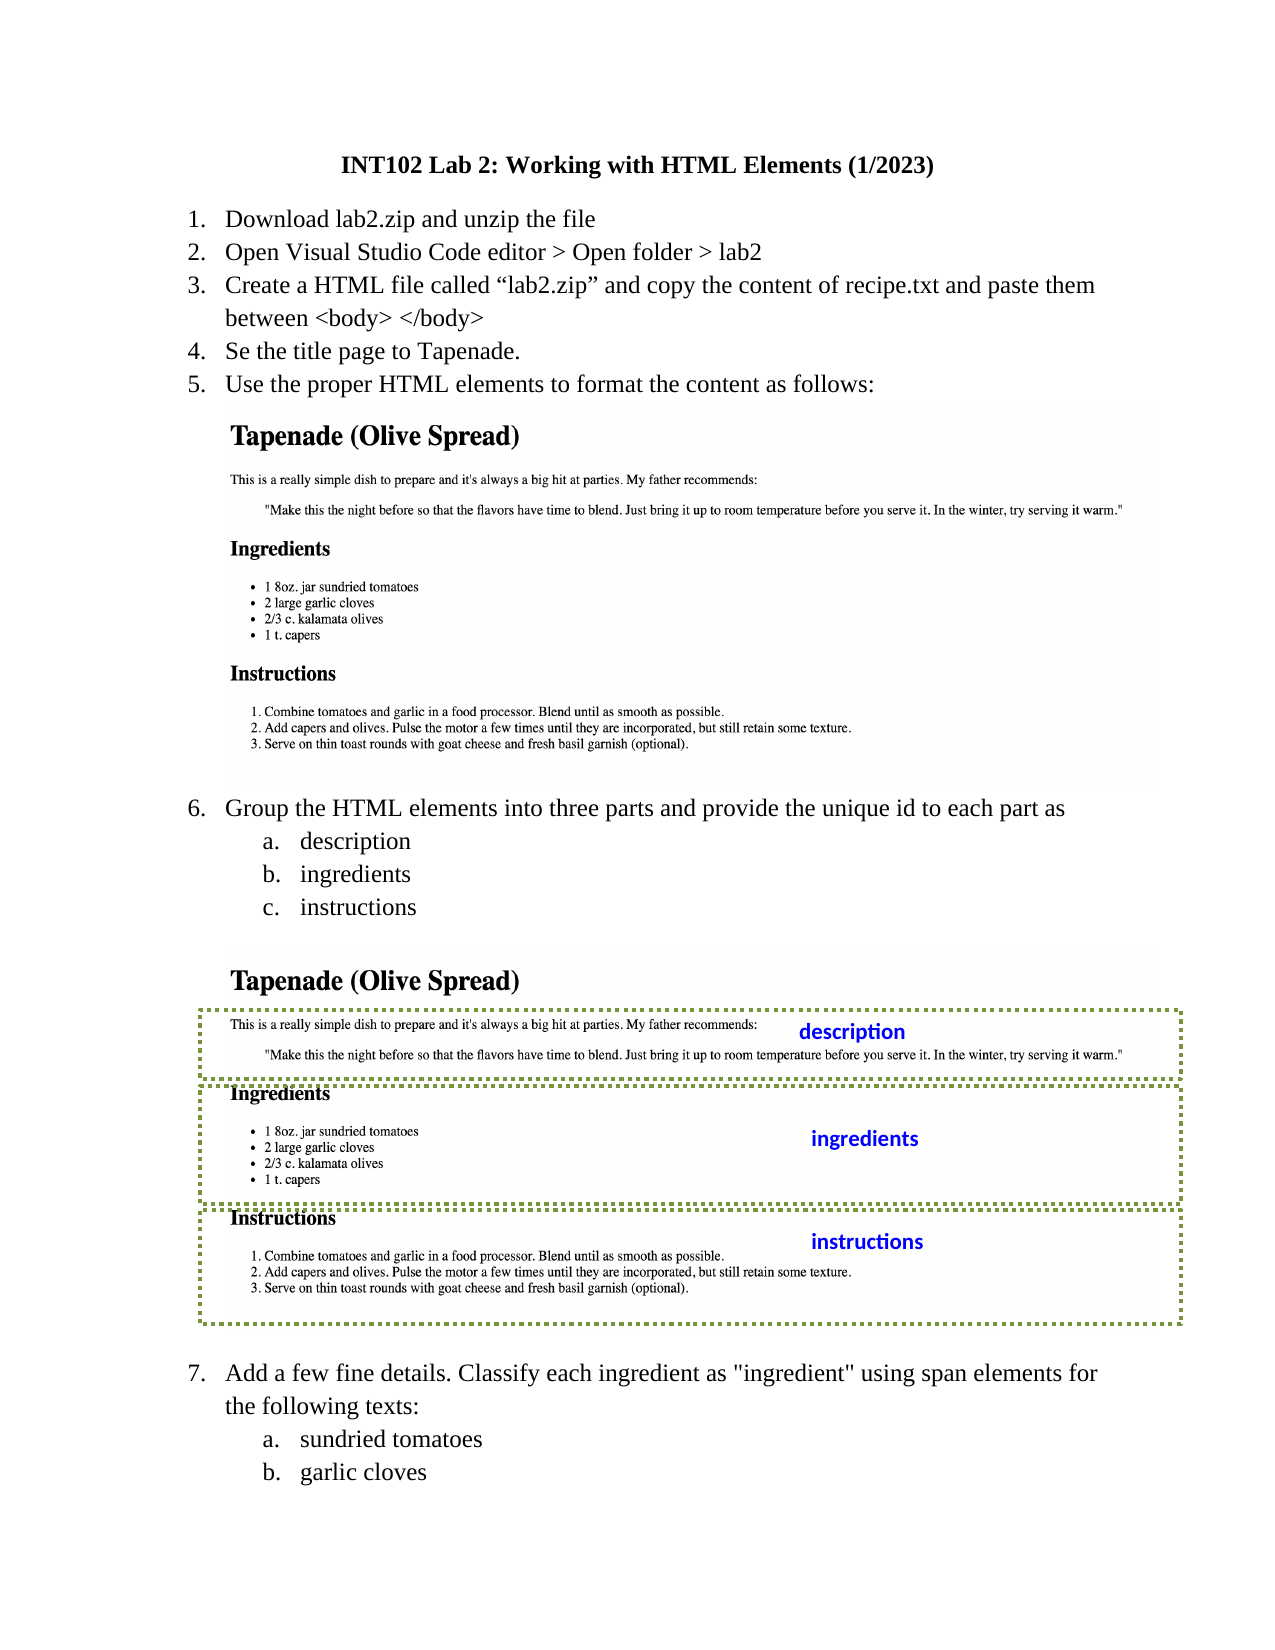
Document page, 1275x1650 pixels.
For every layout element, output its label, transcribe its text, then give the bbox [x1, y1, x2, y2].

list Se the title page to Tapenade. [187, 336, 1125, 365]
list Group the HTML elements into three parts and provide the unique id to each part as [187, 793, 1125, 822]
list garlic cloves [262, 1457, 1125, 1486]
list instructions [262, 892, 1125, 921]
list sundried tomatoes [262, 1424, 1125, 1453]
list Open Visual Studio Code editor > Open folder > lab2 [187, 237, 1125, 266]
list Use the proper HTML elements to format the content as follows: [187, 369, 1125, 398]
list ingredients [262, 859, 1125, 888]
list Create a HTML file called “lab2.zip” and copy the content of recipe.txt and paste them between <body> </body> [187, 270, 1125, 332]
list description [262, 826, 1125, 855]
text INT102 Lab 2: Working with HTML Elements (1/2023) [150, 150, 1125, 179]
list Add a few fine details. Classify each ingredient as "ingredient" using span elements for the following texts: [187, 1358, 1125, 1420]
picture [225, 402, 1162, 790]
list Download lab2.zip and unzip the file [187, 204, 1125, 233]
picture [225, 946, 1162, 1334]
